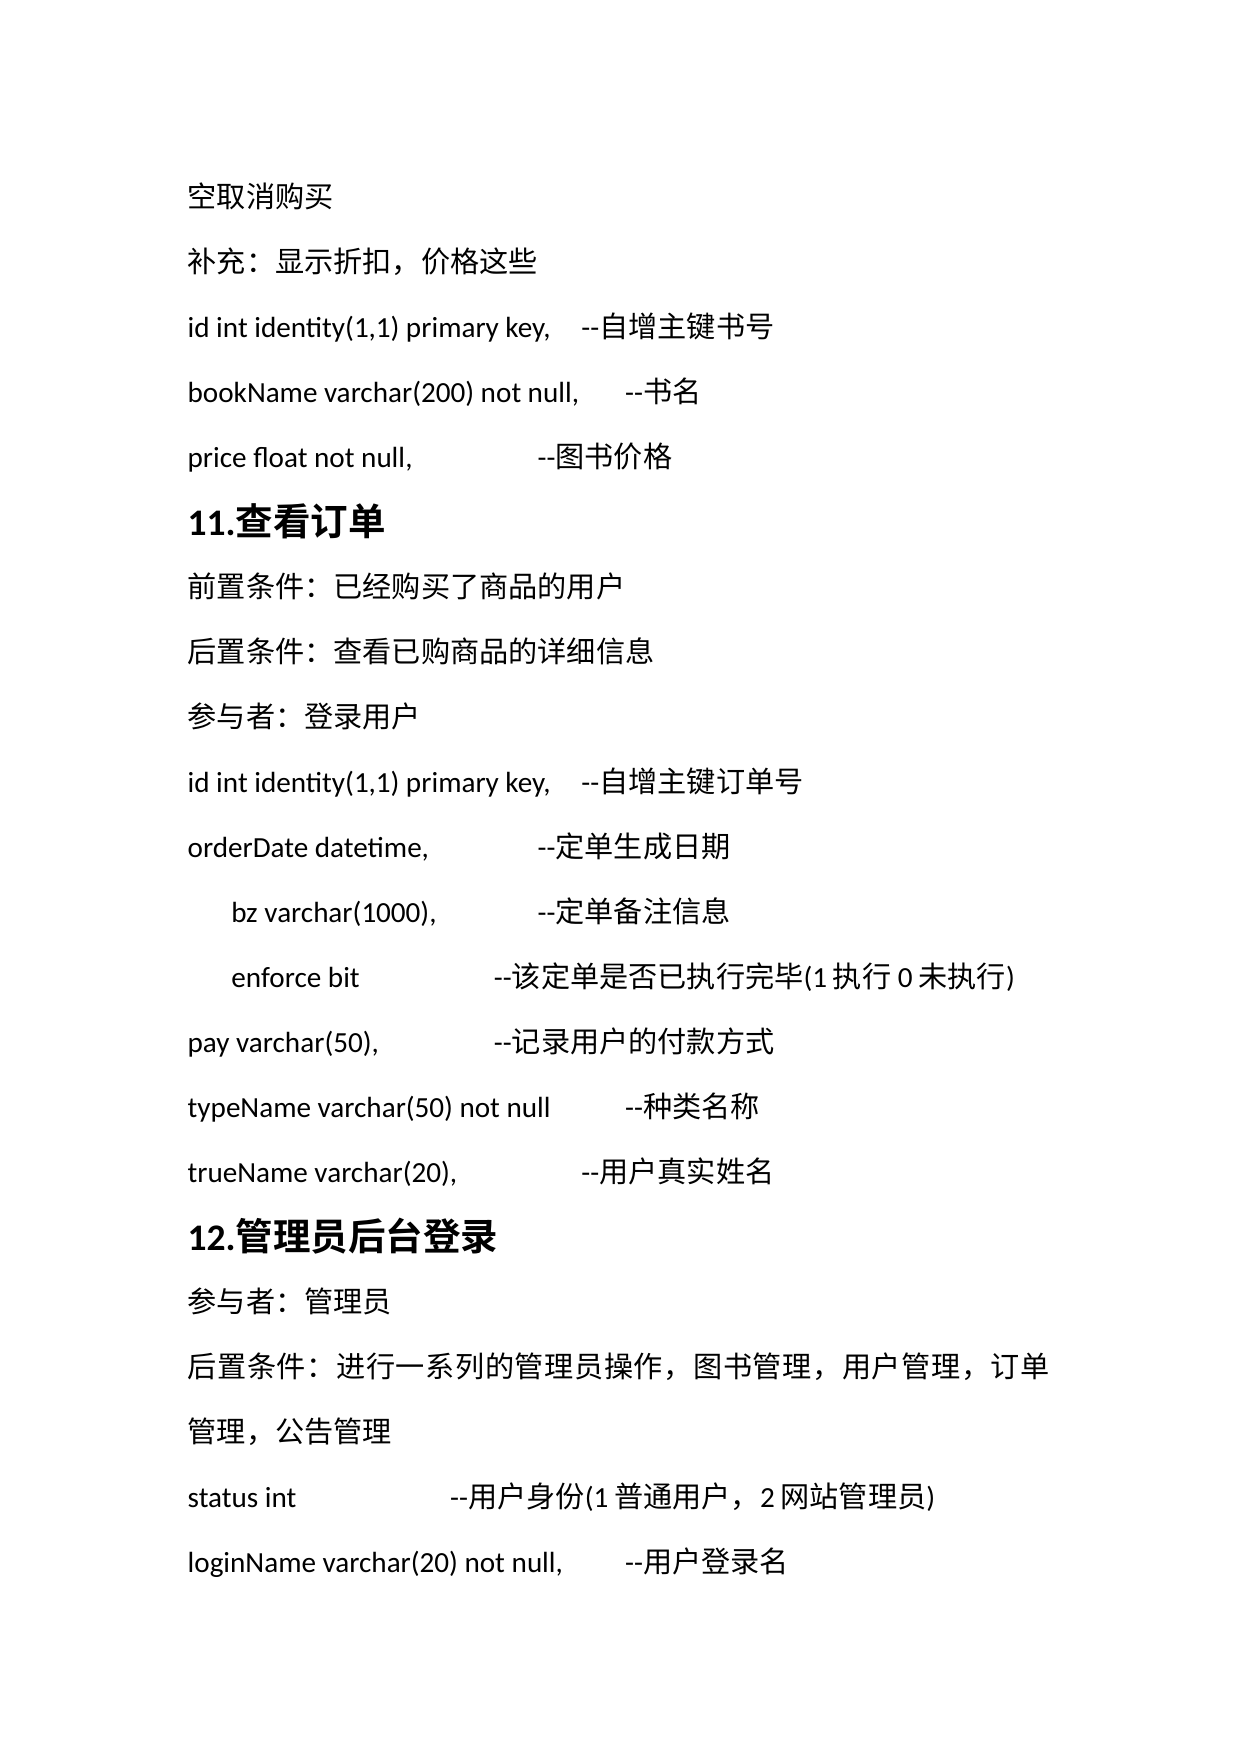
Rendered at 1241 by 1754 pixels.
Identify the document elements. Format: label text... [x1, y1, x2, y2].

text 后置条件：进行一系列的管理员操作，图书管理，用户管理，订单管理，公告管理 [187, 1332, 1053, 1462]
text 后置条件：了解已选商品的折扣，真实价格，增加购买数量，或清空取消购买 [187, 162, 1053, 227]
text typeName varchar(50) not null --种类名称 [187, 1072, 1053, 1137]
text trueName varchar(20), --用户真实姓名 [187, 1137, 1053, 1202]
text orderDate datetime, --定单生成日期 [187, 812, 1053, 877]
text 参与者：管理员 [187, 1267, 1053, 1332]
text status int --用户身份(1普通用户，2网站管理员) [187, 1462, 1053, 1527]
text id int identity(1,1) primary key, --自增主键订单号 [187, 747, 1053, 812]
text loginName varchar(20) not null, --用户登录名 [187, 1527, 1053, 1592]
text bookName varchar(200) not null, --书名 [187, 357, 1053, 422]
list 查看订单 [187, 487, 1053, 552]
text pay varchar(50), --记录用户的付款方式 [187, 1007, 1053, 1072]
text 补充：显示折扣，价格这些 [187, 227, 1053, 292]
text 前置条件：已经购买了商品的用户 [187, 552, 1053, 617]
text 参与者：登录用户 [187, 682, 1053, 747]
text 后置条件：查看已购商品的详细信息 [187, 617, 1053, 682]
text 12.管理员后台登录 [187, 1202, 1053, 1267]
text id int identity(1,1) primary key, --自增主键书号 [187, 292, 1053, 357]
text bz varchar(1000), --定单备注信息 [187, 877, 1053, 942]
text price float not null, --图书价格 [187, 422, 1053, 487]
text enforce bit --该定单是否已执行完毕(1执行 0未执行) [187, 942, 1053, 1007]
